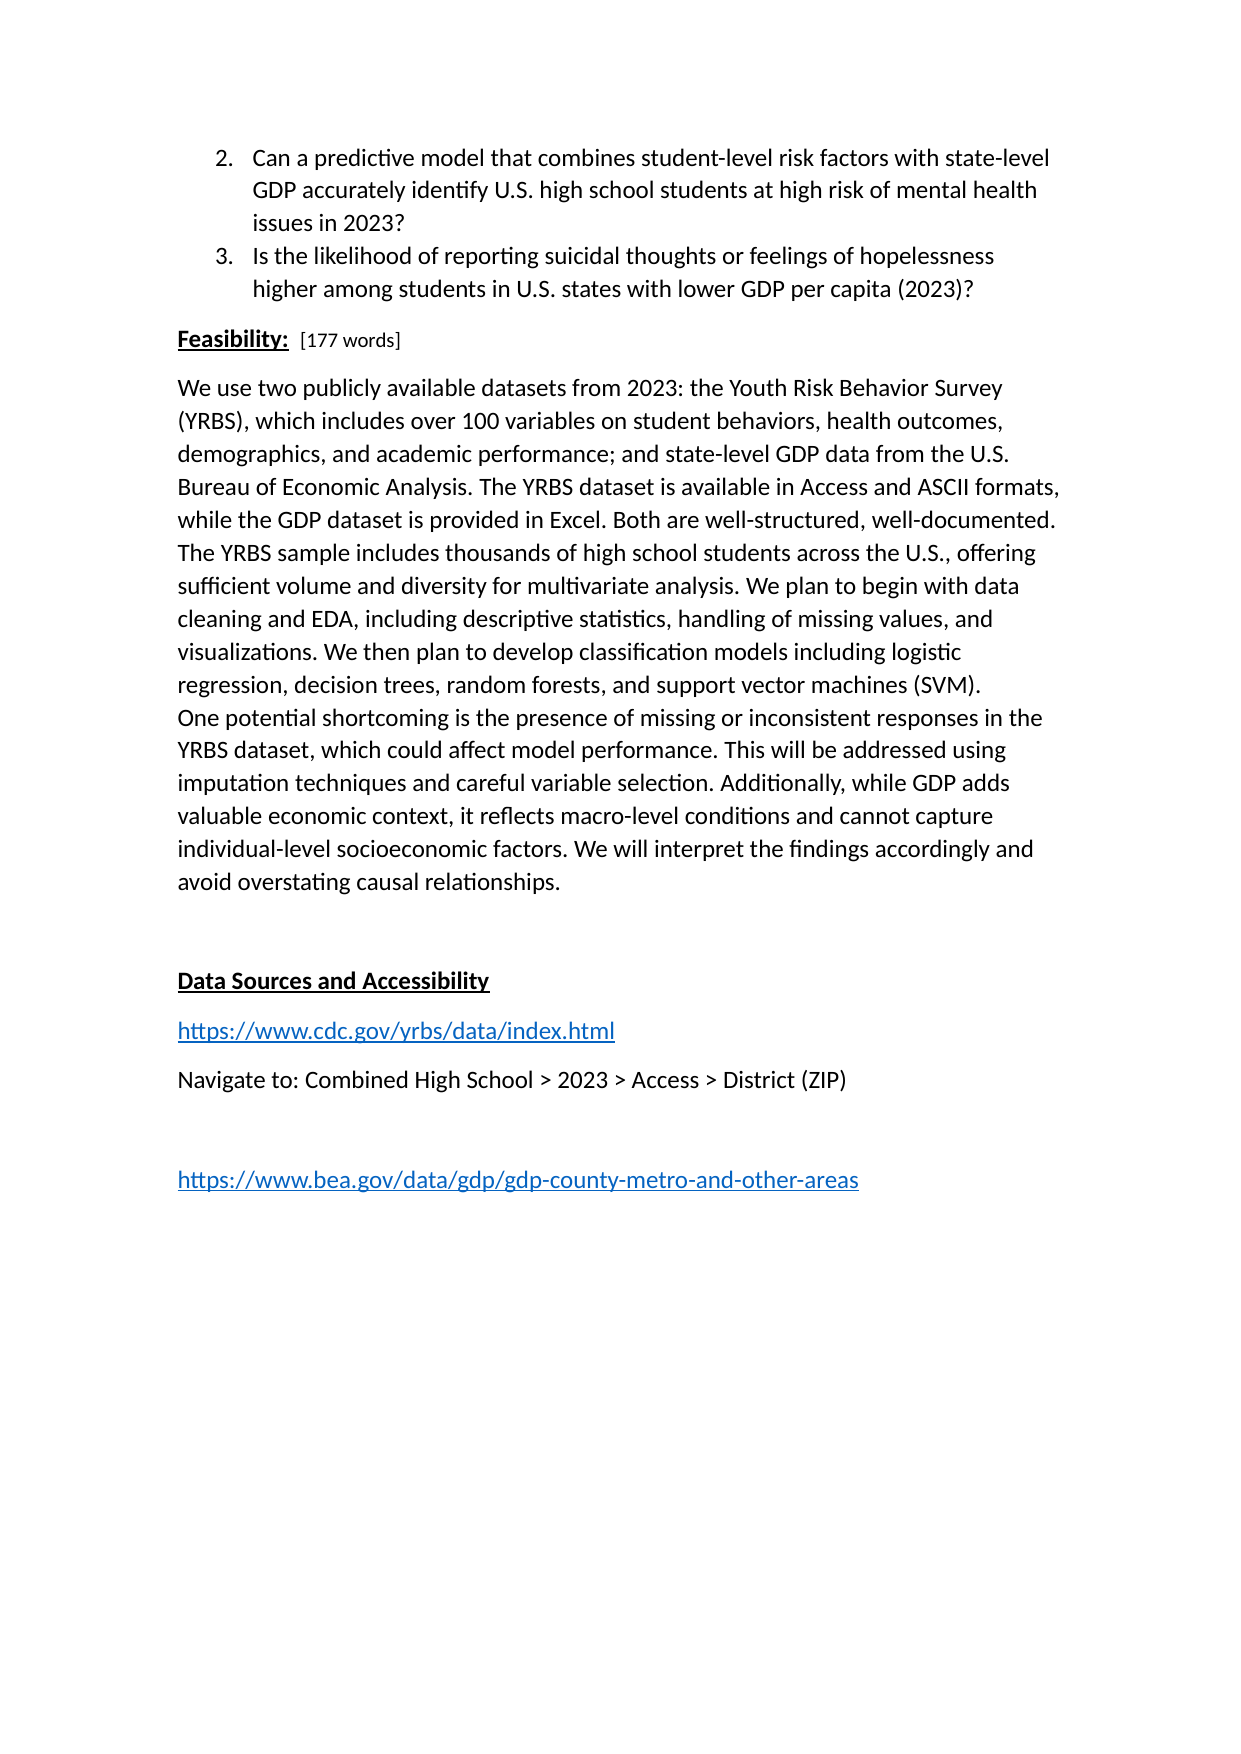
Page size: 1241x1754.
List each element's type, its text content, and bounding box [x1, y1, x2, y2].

text https://www.cdc.gov/yrbs/data/index.html [177, 1015, 1063, 1046]
text Navigate to: Combined High School > 2023 > Access > District (ZIP) [177, 1065, 1063, 1095]
text https://www.bea.gov/data/gdp/gdp-county-metro-and-other-areas [177, 1164, 1063, 1194]
text Feasibility: [177 words] [177, 323, 1063, 353]
list Is the likelihood of reporting suicidal thoughts or feelings of hopelessness higher among students in U.S. states with lower GDP per capita (2023)? [215, 241, 1063, 304]
text We use two publicly available datasets from 2023: the Youth Risk Behavior Survey (YRBS), which includes over 100 variables on student behaviors, health outcomes, demographics, and academic performance; and state-level GDP data from the U.S. Bureau of Economic Analysis. The YRBS dataset is available in Access and ASCII formats, while the GDP dataset is provided in Excel. Both are well-structured, well-documented. The YRBS sample includes thousands of high school students across the U.S., offering sufficient volume and diversity for multivariate analysis. We plan to begin with data cleaning and EDA, including descriptive statistics, handling of missing values, and visualizations. We then plan to develop classification models including logistic regression, decision trees, random forests, and support vector machines (SVM). One potential shortcoming is the presence of missing or inconsistent responses in the YRBS dataset, which could affect model performance. This will be addressed using imputation techniques and careful variable selection. Additionally, while GDP adds valuable economic context, it reflects macro-level conditions and cannot capture individual-level socioeconomic factors. We will interpret the findings accordingly and avoid overstating causal relationships. [177, 373, 1063, 897]
text Data Sources and Accessibility [177, 966, 1063, 996]
list Can a predictive model that combines student-level risk factors with state-level GDP accurately identify U.S. high school students at high risk of mental health issues in 2023? [215, 142, 1063, 238]
